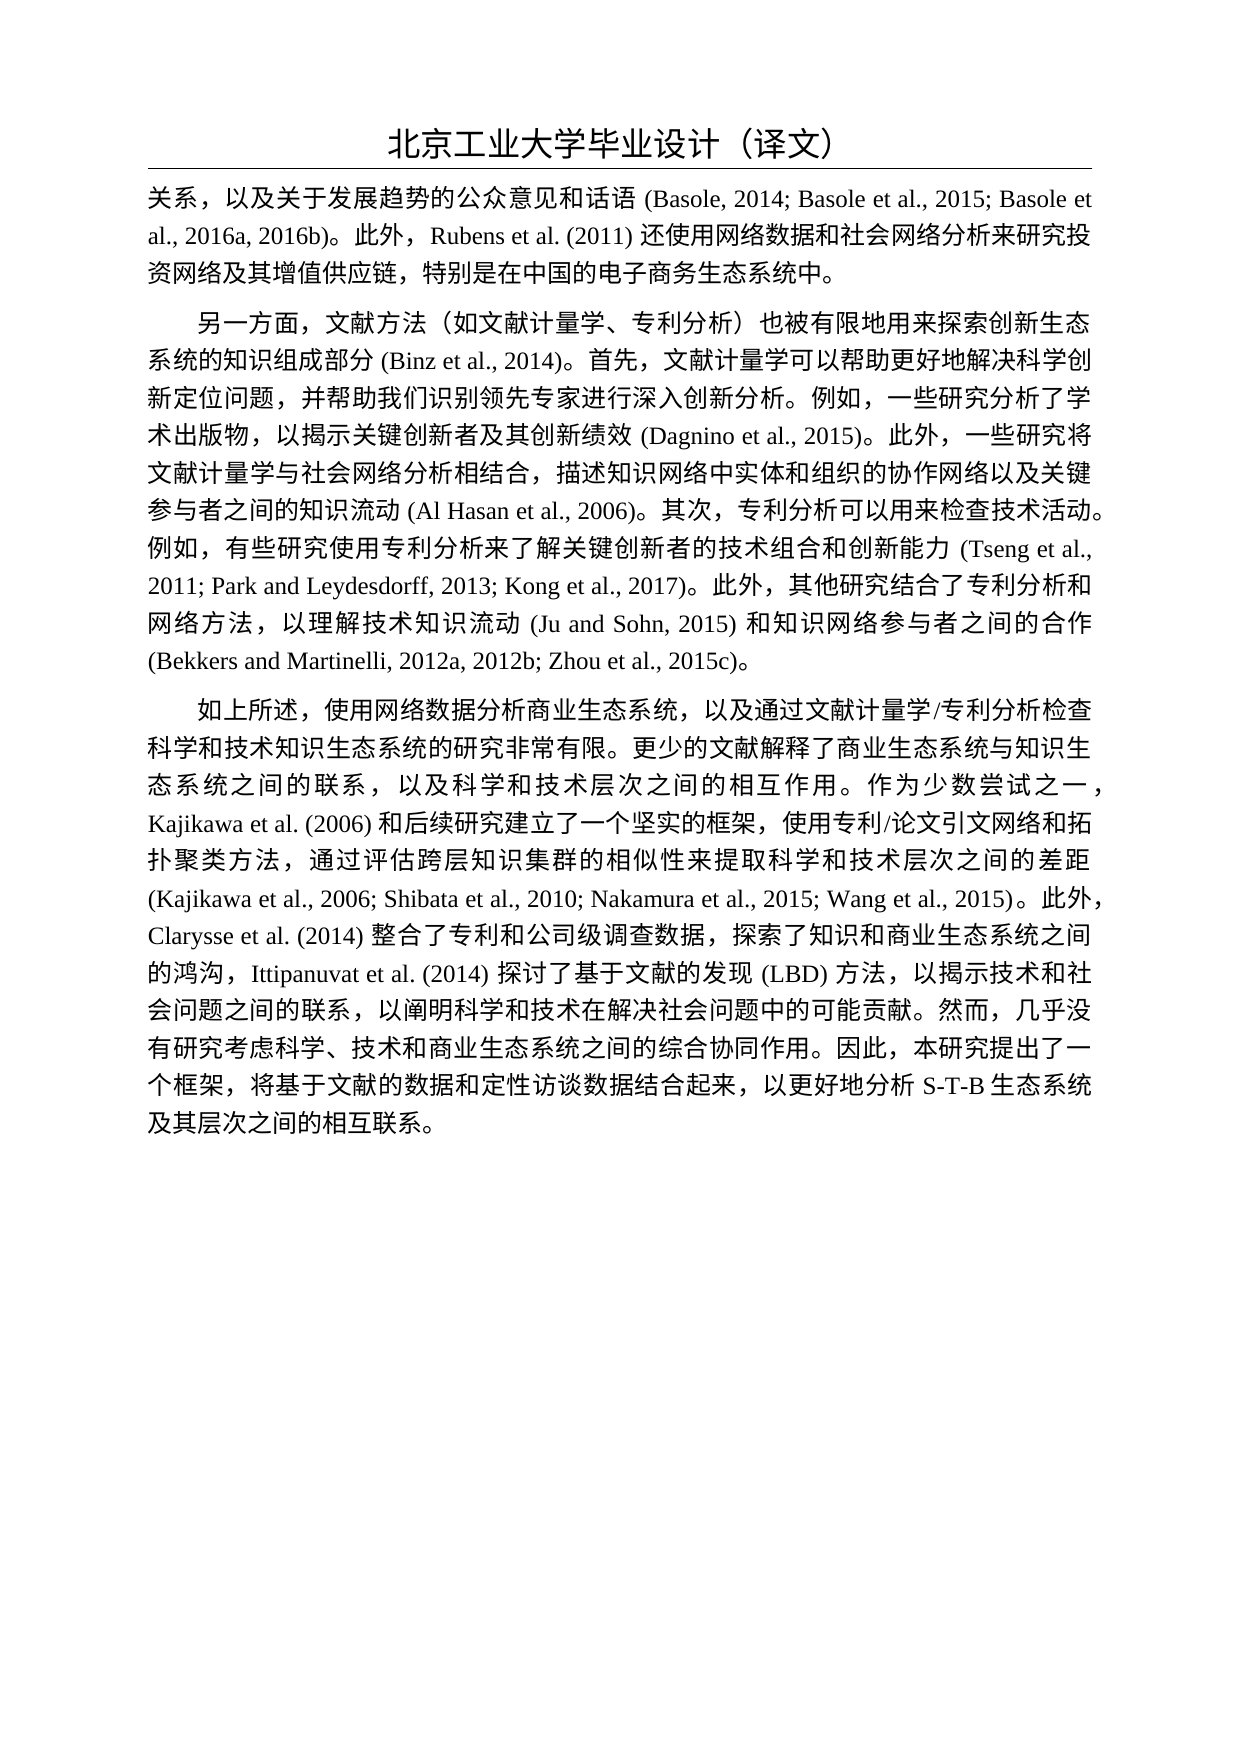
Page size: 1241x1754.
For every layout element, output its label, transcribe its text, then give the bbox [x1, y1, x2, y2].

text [148, 177, 1092, 290]
text 如上所述，使用网络数据分析商业生态系统，以及通过文献计量学/专利分析检查科学和技术知识生态系统的研究非常有限。更少的文献解释了商业生态系统与知识生态系统之间的联系，以及科学和技术层次之间的相互作用。作为少数尝试之一，Kajikawa et al. (2006) 和后续研究建立了一个坚实的框架，使用专利/论文引文网络和拓扑聚类方法，通过评估跨层知识集群的相似性来提取科学和技术层次之间的差距 (Kajikawa et al., 2006; Shibata et al., 2010; Nakamura et al., 2015; Wang et al., 2015)。此外，Clarysse et al. (2014) 整合了专利和公司级调查数据，探索了知识和商业生态系统之间的鸿沟，Ittipanuvat et al. (2014) 探讨了基于文献的发现 (LBD) 方法，以揭示技术和社会问题之间的联系，以阐明科学和技术在解决社会问题中的可能贡献。然而，几乎没有研究考虑科学、技术和商业生态系统之间的综合协同作用。因此，本研究提出了一个框架，将基于文献的数据和定性访谈数据结合起来，以更好地分析S-T-B生态系统及其层次之间的相互联系。 [148, 690, 1092, 1140]
text 另一方面，文献方法（如文献计量学、专利分析）也被有限地用来探索创新生态系统的知识组成部分 (Binz et al., 2014)。首先，文献计量学可以帮助更好地解决科学创新定位问题，并帮助我们识别领先专家进行深入创新分析。例如，一些研究分析了学术出版物，以揭示关键创新者及其创新绩效 (Dagnino et al., 2015)。此外，一些研究将文献计量学与社会网络分析相结合，描述知识网络中实体和组织的协作网络以及关键参与者之间的知识流动 (Al Hasan et al., 2006)。其次，专利分析可以用来检查技术活动。例如，有些研究使用专利分析来了解关键创新者的技术组合和创新能力 (Tseng et al., 2011; Park and Leydesdorff, 2013; Kong et al., 2017)。此外，其他研究结合了专利分析和网络方法，以理解技术知识流动 (Ju and Sohn, 2015) 和知识网络参与者之间的合作 (Bekkers and Martinelli, 2012a, 2012b; Zhou et al., 2015c)。 [148, 302, 1092, 677]
